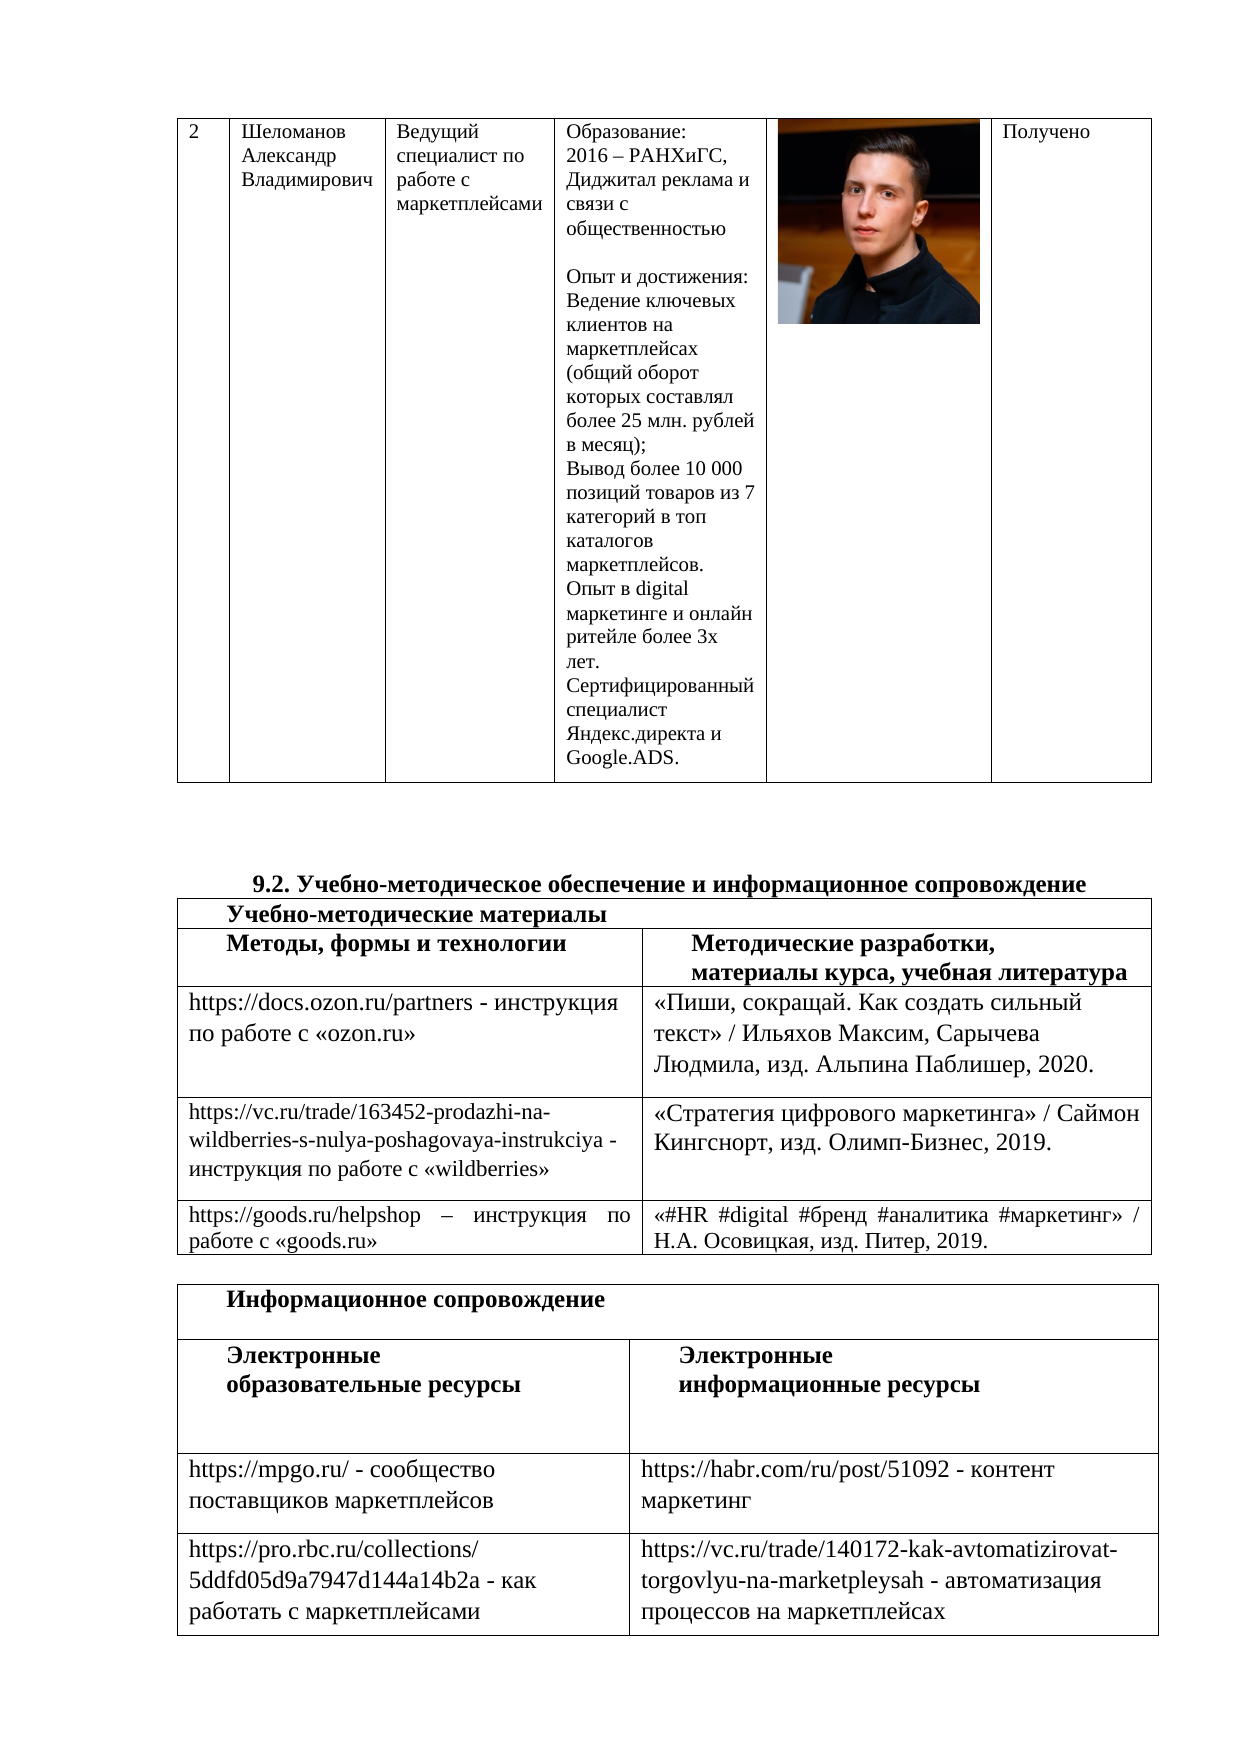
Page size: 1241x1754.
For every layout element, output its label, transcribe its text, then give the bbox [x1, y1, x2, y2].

table_cell Ведущий специалист по работе с маркетплейсами [386, 119, 554, 782]
table_header Учебно-методические материалы [178, 899, 1151, 927]
table_cell Электронные информационные ресурсы [630, 1340, 1158, 1453]
table_cell Методы, формы и технологии [178, 929, 642, 986]
table_cell Электронные образовательные ресурсы [178, 1340, 629, 1453]
table_cell Методические разработки, материалы курса, учебная литература [643, 929, 1151, 986]
picture [777, 119, 980, 324]
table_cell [630, 1534, 1158, 1635]
table_cell Образование: 2016 – РАНХиГС, Диджитал реклама и связи с общественностью Опыт и достижения: Ведение ключевых клиентов на маркетплейсах (общий оборот которых составлял более 25 млн. рублей в месяц); Вывод более 10 000 позиций товаров из 7 категорий в топ каталогов маркетплейсов. Опыт в digital маркетинге и онлайн ритейле более 3х лет. Сертифицированный специалист Яндекс.директа и Google.ADS. [555, 119, 766, 782]
table_cell https://vc.ru/trade/163452-prodazhi-na-wildberries-s-nulya-poshagovaya-instrukciya - инструкция по работе с «wildberries» [178, 1098, 642, 1200]
table_cell https://docs.ozon.ru/partners - инструкция по работе с «ozon.ru» [178, 987, 642, 1097]
table_cell https://habr.com/ru/post/51092 - контент маркетинг [630, 1454, 1158, 1533]
table_cell https://mpgo.ru/ - сообщество поставщиков маркетплейсов [178, 1454, 629, 1533]
table_cell https://goods.ru/helpshop – инструкция по работе с «goods.ru» [178, 1201, 642, 1254]
table_cell 2 [178, 119, 229, 782]
table_cell «Стратегия цифрового маркетинга» / Саймон Кингснорт, изд. Олимп-Бизнес, 2019. [643, 1098, 1151, 1200]
table_cell [767, 119, 991, 782]
table_cell «#HR #digital #бренд #аналитика #маркетинг» / Н.А. Осовицкая, изд. Питер, 2019. [643, 1201, 1151, 1254]
list 9.2. Учебно-методическое обеспечение и информационное сопровождение [252, 869, 1152, 898]
table_cell Получено [992, 119, 1151, 782]
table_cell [178, 1534, 629, 1635]
table_header Информационное сопровождение [178, 1285, 1158, 1339]
table_cell «Пиши, сокращай. Как создать сильный текст» / Ильяхов Максим, Сарычева Людмила, изд. Альпина Паблишер, 2020. [643, 987, 1151, 1097]
table_cell Шеломанов Александр Владимирович [230, 119, 385, 782]
